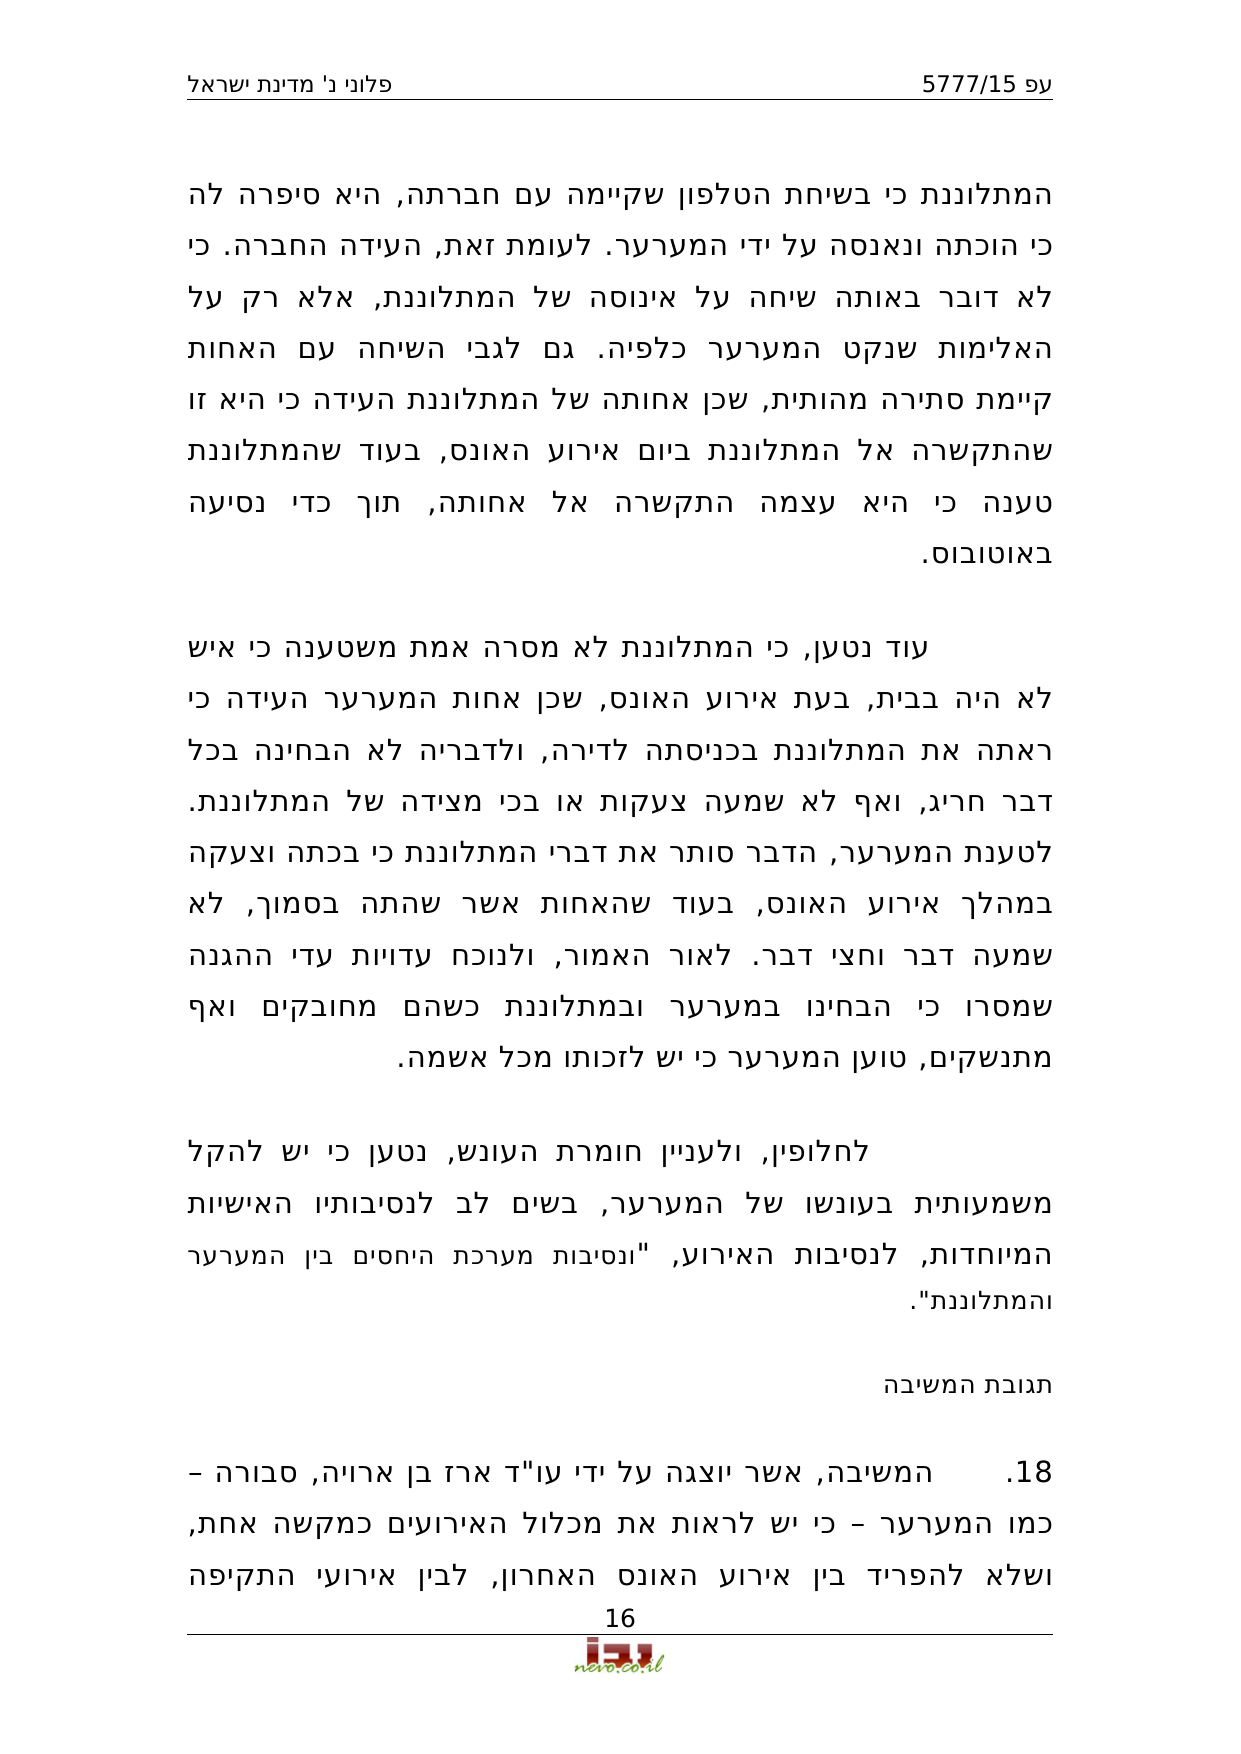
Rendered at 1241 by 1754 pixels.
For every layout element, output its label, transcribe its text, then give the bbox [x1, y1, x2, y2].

picture [574, 1637, 666, 1674]
text עוד נטען, כי המתלוננת לא מסרה אמת משטענה כי איש לא היה בבית, בעת אירוע האונס, שכן אחות המערער העידה כי ראתה את המתלוננת בכניסתה לדירה, ולדבריה לא הבחינה בכל דבר חריג, ואף לא שמעה צעקות או בכי מצידה של המתלוננת. לטענת המערער, הדבר סותר את דברי המתלוננת כי בכתה וצעקה במהלך אירוע האונס, בעוד שהאחות אשר שהתה בסמוך, לא שמעה דבר וחצי דבר. לאור האמור, ולנוכח עדויות עדי ההגנה שמסרו כי הבחינו במערער ובמתלוננת כשהם מחובקים ואף מתנשקים, טוען המערער כי יש לזכותו מכל אשמה. [187, 630, 1053, 1074]
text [187, 1455, 1053, 1592]
text תגובת המשיבה [187, 1370, 1053, 1400]
text לחלופין, ולעניין חומרת העונש, נטען כי יש להקל משמעותית בעונשו של המערער, בשים לב לנסיבותיו האישיות המיוחדות, לנסיבות האירוע, "ונסיבות מערכת היחסים בין המערער והמתלוננת". [187, 1134, 1053, 1315]
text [187, 177, 1053, 570]
